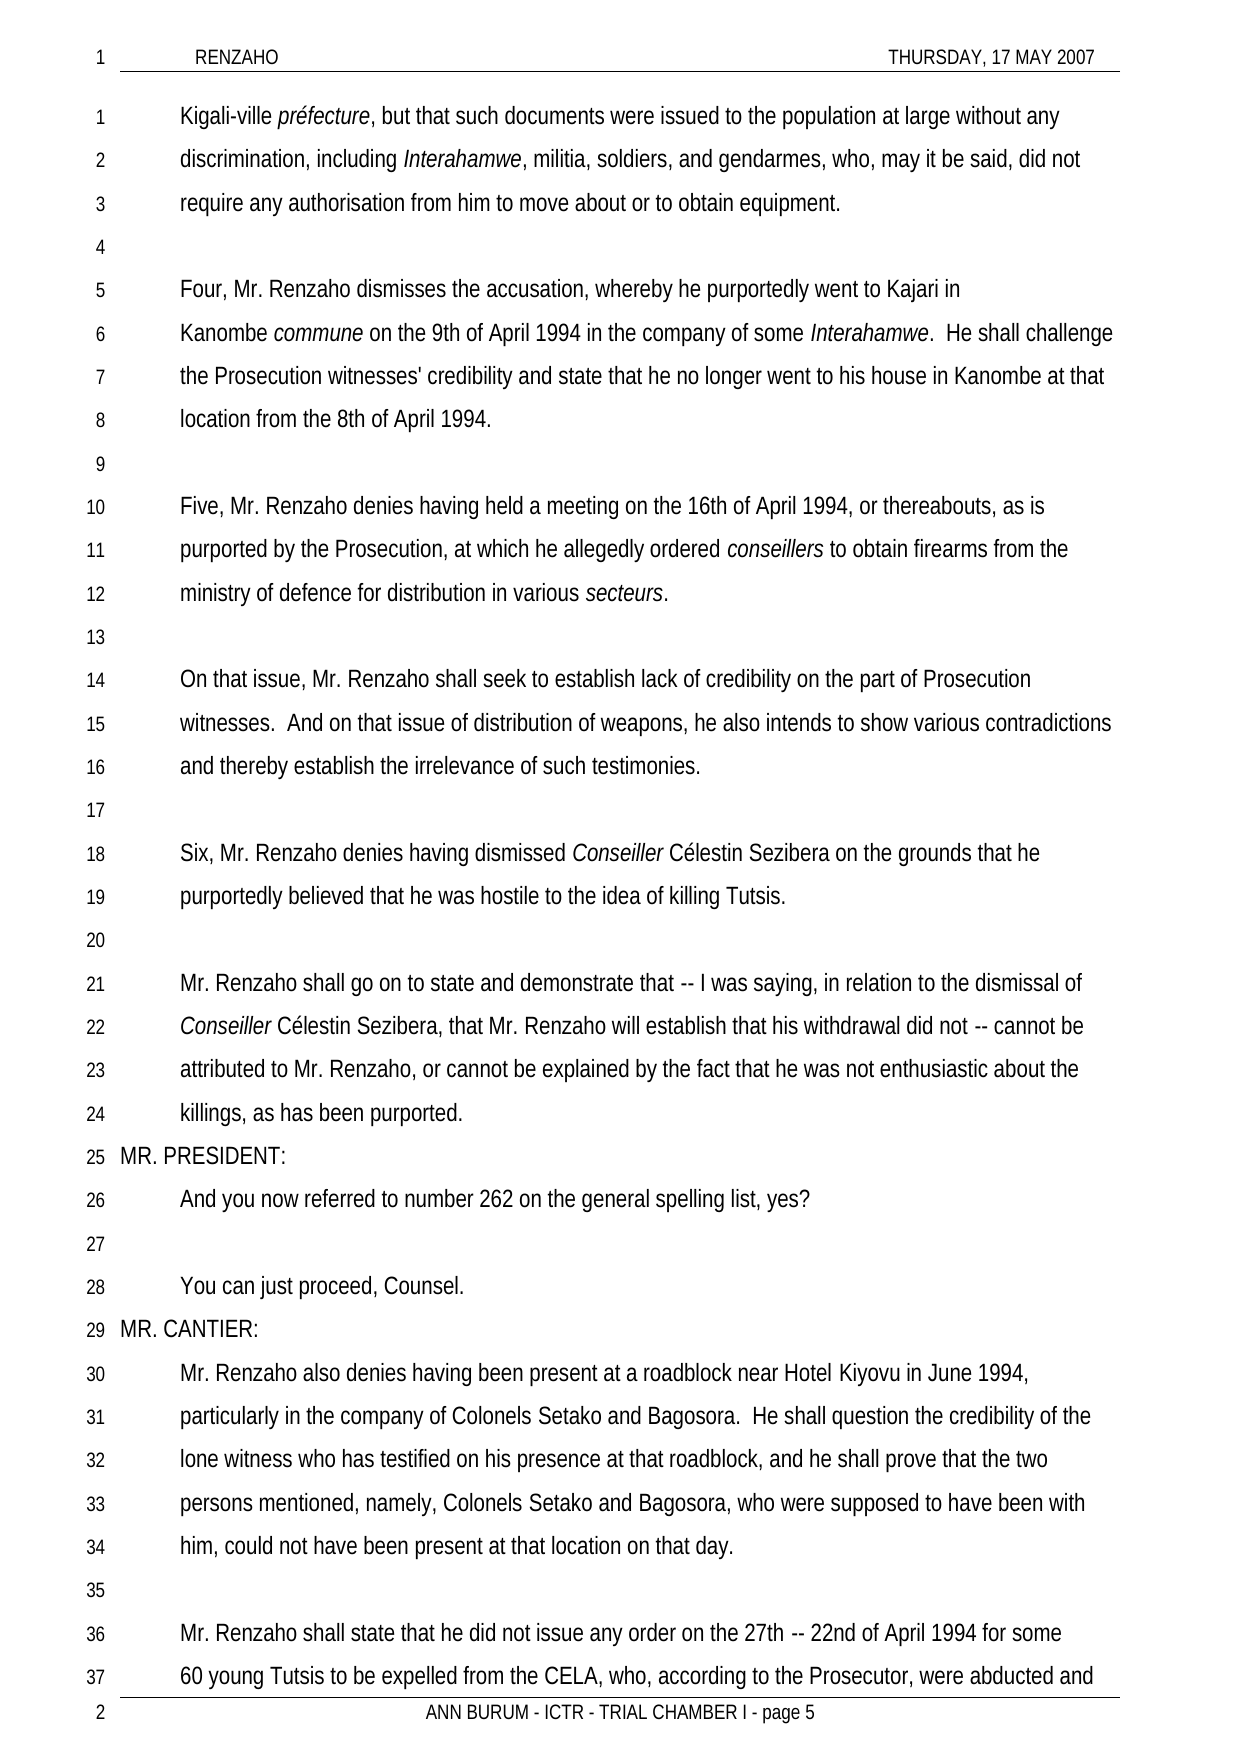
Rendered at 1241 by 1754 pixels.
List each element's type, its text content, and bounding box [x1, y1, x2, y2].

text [180, 90, 1120, 220]
text Kanombe commune on the 9th of April 1994 in the company of some Interahamwe. He shall challenge the Prosecution witnesses' credibility and state that he no longer went to his house in Kanombe at that location from the 8th of April 1994. [180, 307, 1120, 437]
text Four, Mr. Renzaho dismisses the accusation, whereby he purportedly went to Kajari in [180, 263, 1120, 307]
text MR. PRESIDENT: [120, 1130, 1120, 1173]
text Five, Mr. Renzaho denies having held a meeting on the 16th of April 1994, or thereabouts, as is purported by the Prosecution, at which he allegedly ordered conseillers to obtain firearms from the ministry of defence for distribution in various secteurs. [180, 480, 1120, 610]
text And you now referred to number 262 on the general spelling list, yes? [180, 1173, 1120, 1217]
text You can just proceed, Counsel. [180, 1260, 1120, 1303]
text Mr. Renzaho also denies having been present at a roadblock near Hotel Kiyovu in June 1994, particularly in the company of Colonels Setako and Bagosora. He shall question the credibility of the lone witness who has testified on his presence at that roadblock, and he shall prove that the two persons mentioned, namely, Colonels Setako and Bagosora, who were supposed to have been with him, could not have been present at that location on that day. [180, 1347, 1120, 1563]
text MR. CANTIER: [120, 1303, 1120, 1347]
text Mr. Renzaho shall go on to state and demonstrate that -- I was saying, in relation to the dismissal of Conseiller Célestin Sezibera, that Mr. Renzaho will establish that his withdrawal did not -- cannot be attributed to Mr. Renzaho, or cannot be explained by the fact that he was not enthusiastic about the killings, as has been purported. [180, 957, 1120, 1130]
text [180, 1650, 1120, 1693]
text On that issue, Mr. Renzaho shall seek to establish lack of credibility on the part of Prosecution witnesses. And on that issue of distribution of weapons, he also intends to show various contradictions and thereby establish the irrelevance of such testimonies. [180, 653, 1120, 783]
text Six, Mr. Renzaho denies having dismissed Conseiller Célestin Sezibera on the grounds that he purportedly believed that he was hostile to the idea of killing Tutsis. [180, 827, 1120, 913]
text Mr. Renzaho shall state that he did not issue any order on the 27th -- 22nd of April 1994 for some [180, 1607, 1120, 1650]
